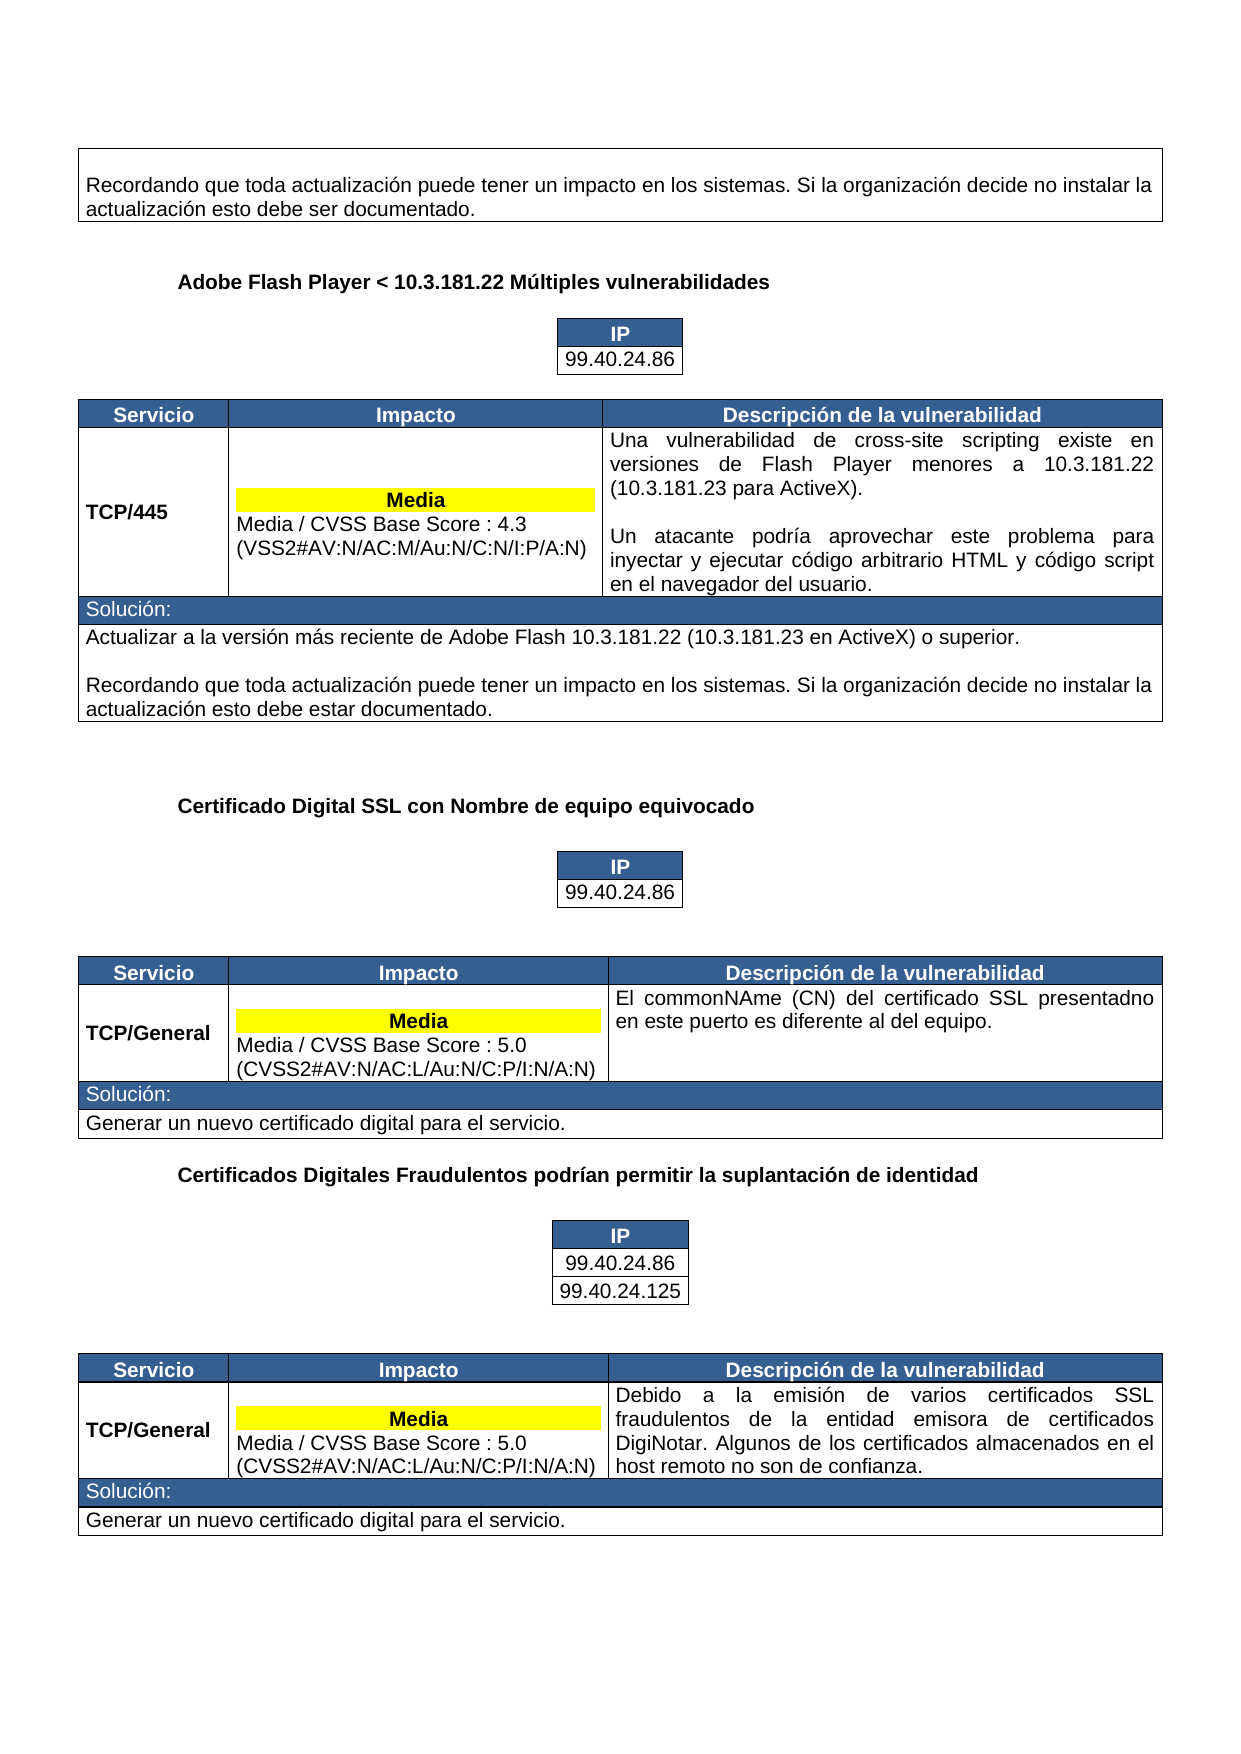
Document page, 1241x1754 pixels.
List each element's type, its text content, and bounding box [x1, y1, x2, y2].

table_cell Media Media / CVSS Base Score : 5.0 (CVSS2#AV:N/AC:L/Au:N/C:P/I:N/A:N) [229, 985, 608, 1081]
table_cell TCP/General [79, 985, 228, 1081]
table_cell 99.40.24.86 [553, 1249, 688, 1276]
table_header IP [558, 319, 682, 346]
table_cell Generar un nuevo certificado digital para el servicio. [79, 1110, 1162, 1137]
table_header Descripción de la vulnerabilidad [609, 1354, 1162, 1381]
table_header Servicio [79, 400, 228, 427]
table_cell Solución: [79, 1082, 1162, 1109]
table_cell Actualizar a la versión más reciente de Adobe Flash 10.3.181.22 (10.3.181.23 en ActiveX) o superior. Recordando que toda actualización puede tener un impacto en los sistemas. Si la organización decide no instalar la actualización esto debe estar documentado. [79, 625, 1162, 721]
table_cell Una vulnerabilidad de cross-site scripting existe en versiones de Flash Player menores a 10.3.181.22 (10.3.181.23 para ActiveX). Un atacante podría aprovechar este problema para inyectar y ejecutar código arbitrario HTML y código script en el navegador del usuario. [603, 428, 1162, 596]
table_header Descripción de la vulnerabilidad [603, 400, 1162, 427]
table_cell Debido a la emisión de varios certificados SSL fraudulentos de la entidad emisora de certificados DigiNotar. Algunos de los certificados almacenados en el host remoto no son de confianza. [609, 1383, 1162, 1478]
table_cell Generar un nuevo certificado digital para el servicio. [79, 1508, 1162, 1534]
table_header Descripción de la vulnerabilidad [609, 957, 1162, 984]
table_header IP [558, 852, 682, 879]
table_cell 99.40.24.125 [553, 1277, 688, 1304]
table_header Servicio [79, 1354, 228, 1381]
table_header Impacto [229, 957, 608, 984]
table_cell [79, 149, 1162, 221]
table_header IP [553, 1221, 688, 1248]
table_cell 99.40.24.86 [558, 347, 682, 374]
text Certificados Digitales Fraudulentos podrían permitir la suplantación de identidad [177, 1162, 1063, 1186]
table_cell TCP/445 [79, 428, 228, 596]
table_header Impacto [229, 400, 602, 427]
text Certificado Digital SSL con Nombre de equipo equivocado [177, 793, 1063, 817]
table_cell Solución: [79, 597, 1162, 624]
table_cell Media Media / CVSS Base Score : 5.0 (CVSS2#AV:N/AC:L/Au:N/C:P/I:N/A:N) [229, 1383, 608, 1478]
table_cell 99.40.24.86 [558, 880, 682, 907]
table_header Impacto [229, 1354, 608, 1381]
table_cell TCP/General [79, 1383, 228, 1478]
table_cell El commonNAme (CN) del certificado SSL presentadno en este puerto es diferente al del equipo. [609, 985, 1162, 1081]
table_cell Solución: [79, 1479, 1162, 1506]
table_cell Media Media / CVSS Base Score : 4.3 (VSS2#AV:N/AC:M/Au:N/C:N/I:P/A:N) [229, 428, 602, 596]
table_header Servicio [79, 957, 228, 984]
text Adobe Flash Player < 10.3.181.22 Múltiples vulnerabilidades [177, 269, 1063, 293]
